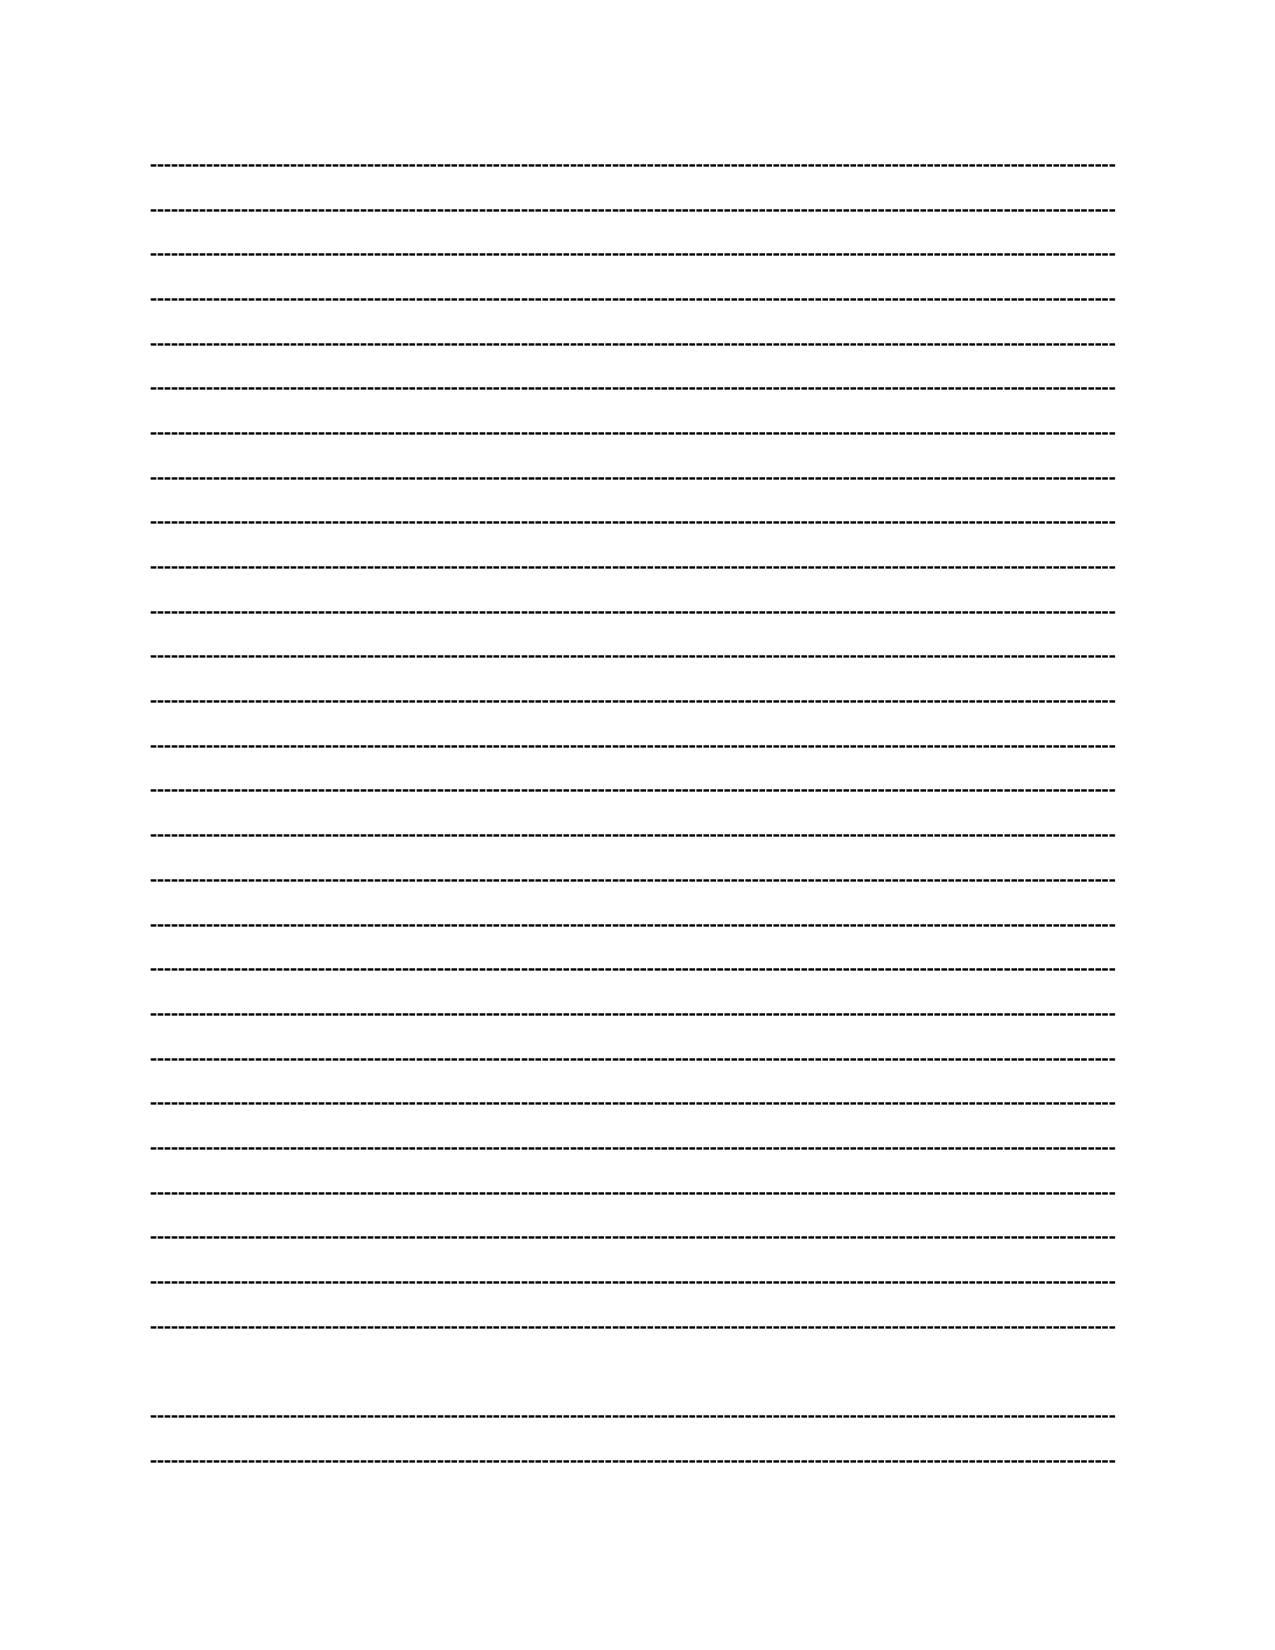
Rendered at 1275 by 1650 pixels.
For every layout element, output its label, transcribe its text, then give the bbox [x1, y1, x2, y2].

text ------------------------------------------------------------------------------------------------------------------------------------------ [150, 195, 1125, 223]
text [150, 1401, 1125, 1429]
text ------------------------------------------------------------------------------------------------------------------------------------------ [150, 954, 1125, 982]
text ------------------------------------------------------------------------------------------------------------------------------------------ [150, 1267, 1125, 1295]
text ------------------------------------------------------------------------------------------------------------------------------------------ [150, 1133, 1125, 1161]
text ------------------------------------------------------------------------------------------------------------------------------------------ [150, 1088, 1125, 1116]
text ------------------------------------------------------------------------------------------------------------------------------------------ [150, 820, 1125, 848]
text ------------------------------------------------------------------------------------------------------------------------------------------ [150, 999, 1125, 1027]
text ------------------------------------------------------------------------------------------------------------------------------------------ [150, 239, 1125, 267]
text ------------------------------------------------------------------------------------------------------------------------------------------ [150, 597, 1125, 625]
text ------------------------------------------------------------------------------------------------------------------------------------------ [150, 642, 1125, 669]
text ------------------------------------------------------------------------------------------------------------------------------------------ [150, 776, 1125, 804]
text ------------------------------------------------------------------------------------------------------------------------------------------Top of Form [150, 1312, 1125, 1340]
text ------------------------------------------------------------------------------------------------------------------------------------------ [150, 731, 1125, 759]
text ------------------------------------------------------------------------------------------------------------------------------------------ [150, 1178, 1125, 1206]
text ------------------------------------------------------------------------------------------------------------------------------------------ [150, 865, 1125, 893]
text ------------------------------------------------------------------------------------------------------------------------------------------ [150, 284, 1125, 312]
text ------------------------------------------------------------------------------------------------------------------------------------------ [150, 552, 1125, 580]
text ------------------------------------------------------------------------------------------------------------------------------------------ [150, 1044, 1125, 1072]
text ------------------------------------------------------------------------------------------------------------------------------------------ [150, 1222, 1125, 1251]
text ------------------------------------------------------------------------------------------------------------------------------------------ [150, 329, 1125, 357]
text ------------------------------------------------------------------------------------------------------------------------------------------ [150, 150, 1125, 178]
text ------------------------------------------------------------------------------------------------------------------------------------------ [150, 910, 1125, 938]
text ------------------------------------------------------------------------------------------------------------------------------------------ [150, 463, 1125, 491]
text ------------------------------------------------------------------------------------------------------------------------------------------ [150, 686, 1125, 714]
text ------------------------------------------------------------------------------------------------------------------------------------------ [150, 418, 1125, 446]
text ------------------------------------------------------------------------------------------------------------------------------------------ [150, 373, 1125, 401]
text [150, 1446, 1125, 1474]
text ------------------------------------------------------------------------------------------------------------------------------------------ [150, 507, 1125, 536]
